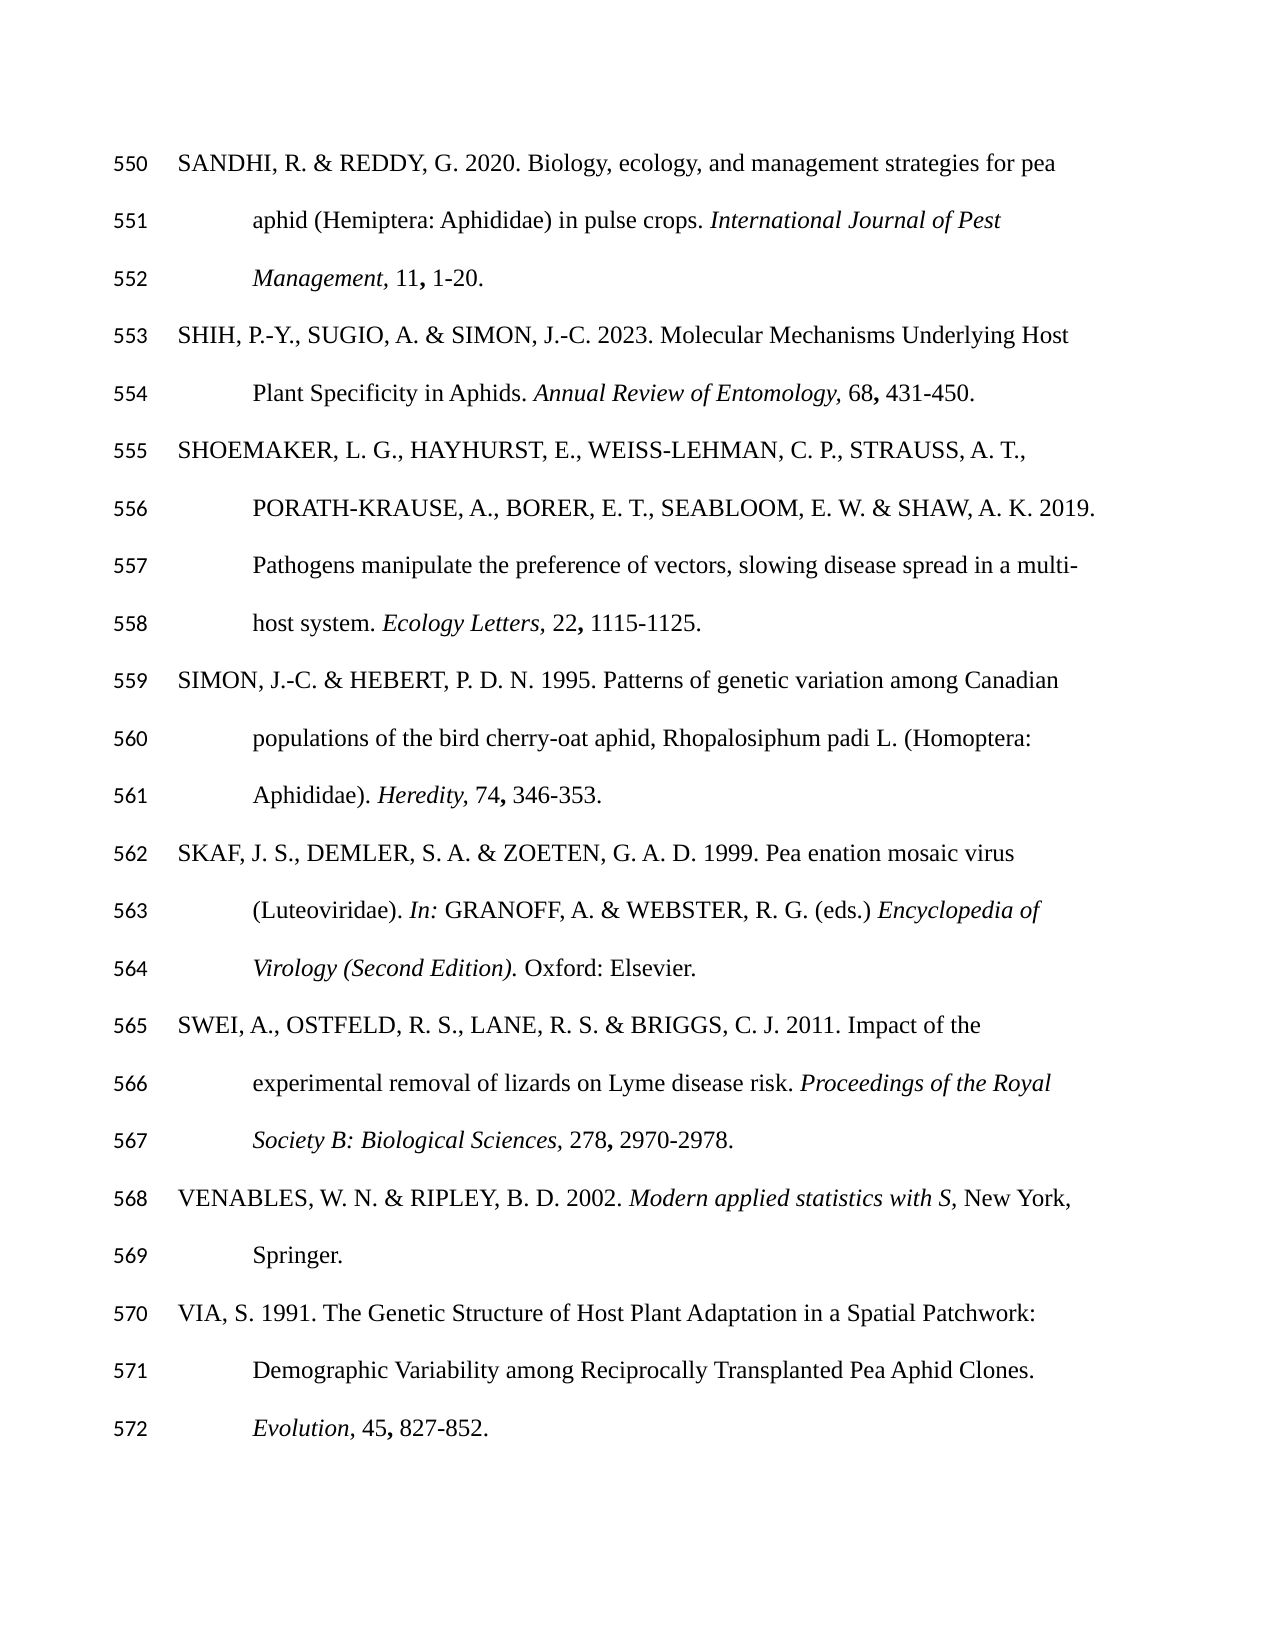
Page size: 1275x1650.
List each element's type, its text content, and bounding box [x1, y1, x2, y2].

text SANDHI, R. & REDDY, G. 2020. Biology, ecology, and management strategies for pea aphid (Hemiptera: Aphididae) in pulse crops. International Journal of Pest Management, 11, 1-20. [177, 148, 1098, 291]
text VENABLES, W. N. & RIPLEY, B. D. 2002. Modern applied statistics with S, New York, Springer. [177, 1183, 1098, 1269]
text SHOEMAKER, L. G., HAYHURST, E., WEISS-LEHMAN, C. P., STRAUSS, A. T., PORATH-KRAUSE, A., BORER, E. T., SEABLOOM, E. W. & SHAW, A. K. 2019. Pathogens manipulate the preference of vectors, slowing disease spread in a multi-host system. Ecology Letters, 22, 1115-1125. [177, 435, 1098, 636]
text SHIH, P.-Y., SUGIO, A. & SIMON, J.-C. 2023. Molecular Mechanisms Underlying Host Plant Specificity in Aphids. Annual Review of Entomology, 68, 431-450. [177, 320, 1098, 406]
text SKAF, J. S., DEMLER, S. A. & ZOETEN, G. A. D. 1999. Pea enation mosaic virus (Luteoviridae). In: GRANOFF, A. & WEBSTER, R. G. (eds.) Encyclopedia of Virology (Second Edition). Oxford: Elsevier. [177, 838, 1098, 981]
text SIMON, J.-C. & HEBERT, P. D. N. 1995. Patterns of genetic variation among Canadian populations of the bird cherry-oat aphid, Rhopalosiphum padi L. (Homoptera: Aphididae). Heredity, 74, 346-353. [177, 665, 1098, 809]
text VIA, S. 1991. The Genetic Structure of Host Plant Adaptation in a Spatial Patchwork: Demographic Variability among Reciprocally Transplanted Pea Aphid Clones. Evolution, 45, 827-852. [177, 1298, 1098, 1441]
text SWEI, A., OSTFELD, R. S., LANE, R. S. & BRIGGS, C. J. 2011. Impact of the experimental removal of lizards on Lyme disease risk. Proceedings of the Royal Society B: Biological Sciences, 278, 2970-2978. [177, 1010, 1098, 1154]
